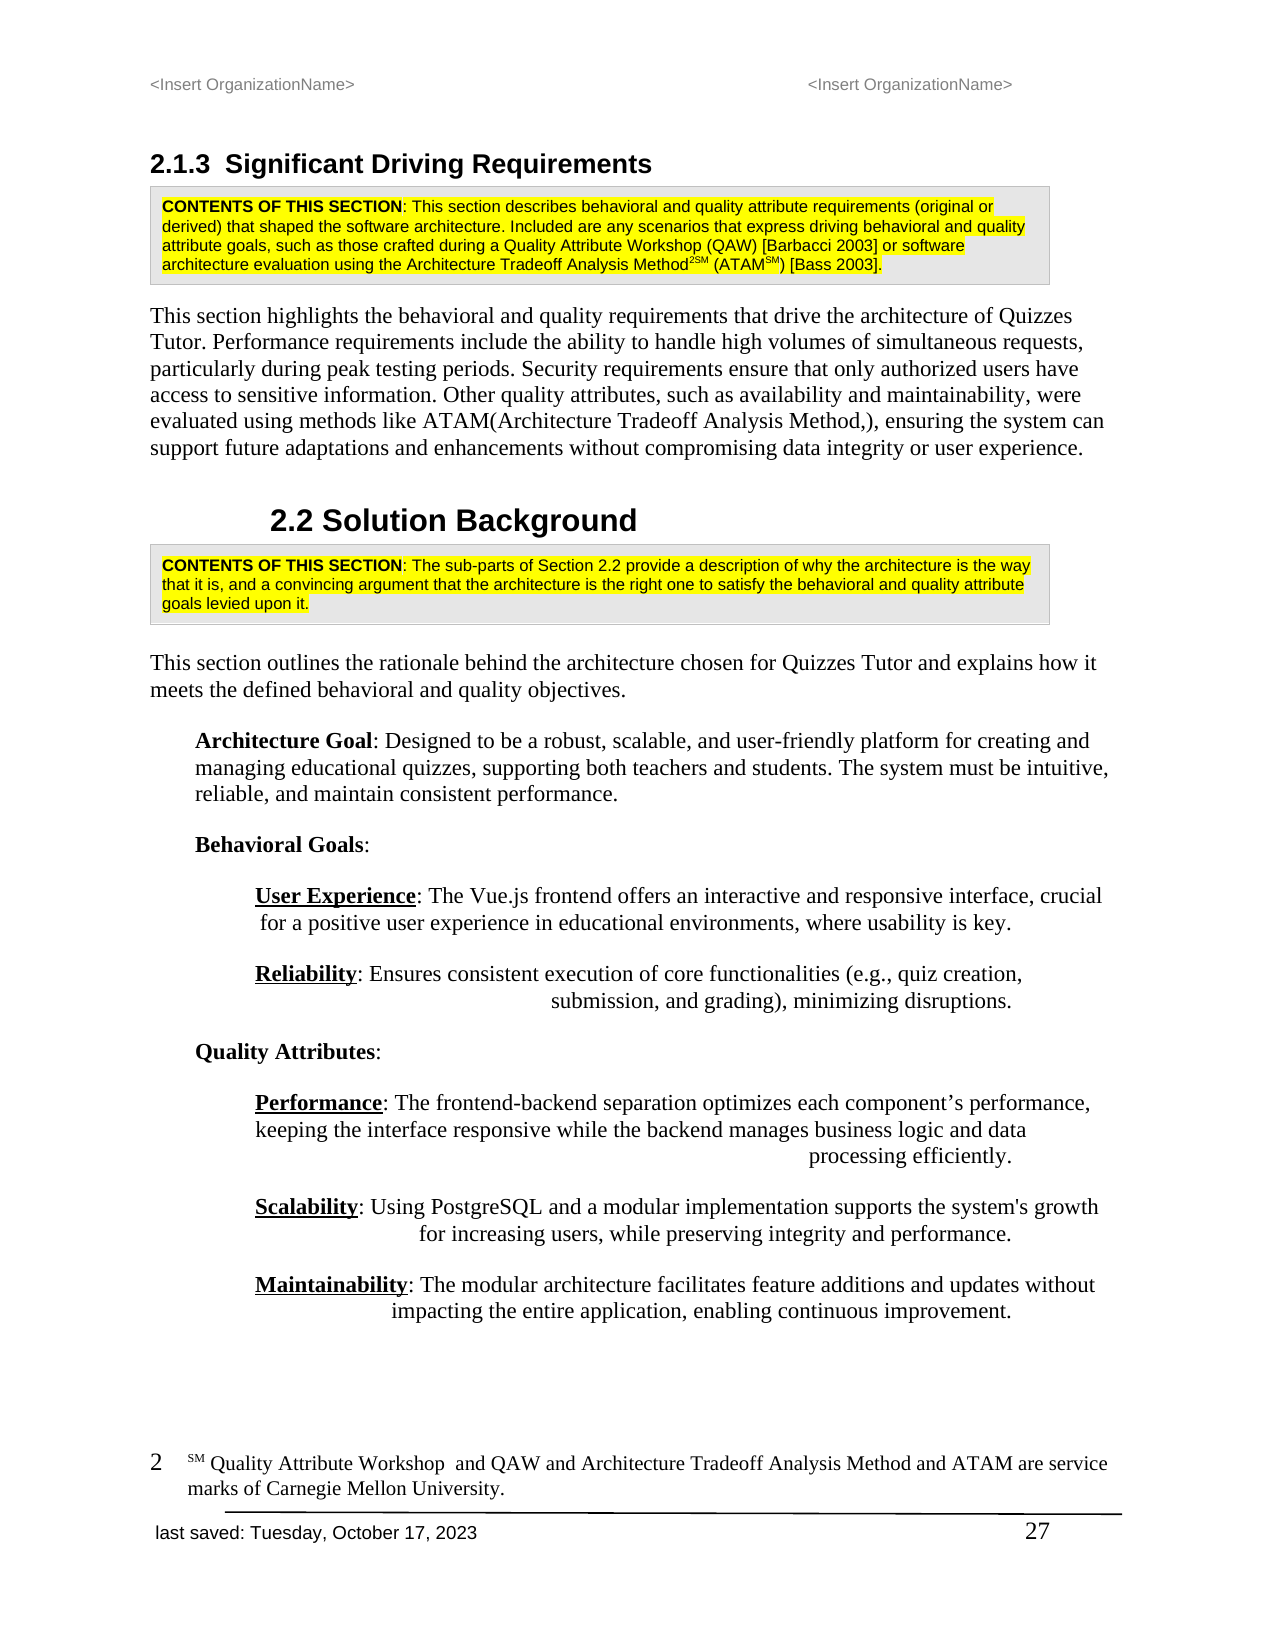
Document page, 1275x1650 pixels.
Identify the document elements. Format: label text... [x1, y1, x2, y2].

text Architecture Goal: Designed to be a robust, scalable, and user-friendly platform for creating and managing educational quizzes, supporting both teachers and students. The system must be intuitive, reliable, and maintain consistent performance. [195, 727, 1125, 806]
text Maintainability: The modular architecture facilitates feature additions and updates without impacting the entire application, enabling continuous improvement. [210, 1271, 1125, 1324]
table_header CONTENTS OF THIS SECTION: This section describes behavioral and quality attribute requirements (original or derived) that shaped the software architecture. Included are any scenarios that express driving behavioral and quality attribute goals, such as those crafted during a Quality Attribute Workshop (QAW) [Barbacci 2003] or software architecture evaluation using the Architecture Tradeoff Analysis MethodSM (ATAMSM) [Bass 2003]. [151, 187, 1049, 284]
text Behavioral Goals: [195, 831, 1125, 858]
text Reliability: Ensures consistent execution of core functionalities (e.g., quiz creation, submission, and grading), minimizing disruptions. [210, 960, 1125, 1013]
subtitle 2.2 Solution Background [210, 502, 1125, 538]
text User Experience: The Vue.js frontend offers an interactive and responsive interface, crucial for a positive user experience in educational environments, where usability is key. [210, 883, 1125, 935]
text This section outlines the rationale behind the architecture chosen for Quizzes Tutor and explains how it meets the defined behavioral and quality objectives. [150, 649, 1125, 702]
subtitle Significant Driving Requirements [150, 148, 1125, 179]
table_header CONTENTS OF THIS SECTION: The sub-parts of Section 2.2 provide a description of why the architecture is the way that it is, and a convincing argument that the architecture is the right one to satisfy the behavioral and quality attribute goals levied upon it. [151, 545, 1049, 623]
text Quality Attributes: [195, 1038, 1125, 1064]
text Scalability: Using PostgreSQL and a modular implementation supports the system's growth for increasing users, while preserving integrity and performance. [210, 1193, 1125, 1246]
text Performance: The frontend-backend separation optimizes each component’s performance, keeping the interface responsive while the backend manages business logic and data processing efficiently. [210, 1089, 1125, 1168]
text This section highlights the behavioral and quality requirements that drive the architecture of Quizzes Tutor. Performance requirements include the ability to handle high volumes of simultaneous requests, particularly during peak testing periods. Security requirements ensure that only authorized users have access to sensitive information. Other quality attributes, such as availability and maintainability, were evaluated using methods like ATAM(Architecture Tradeoff Analysis Method,), ensuring the system can support future adaptations and enhancements without compromising data integrity or user experience. [150, 302, 1125, 460]
